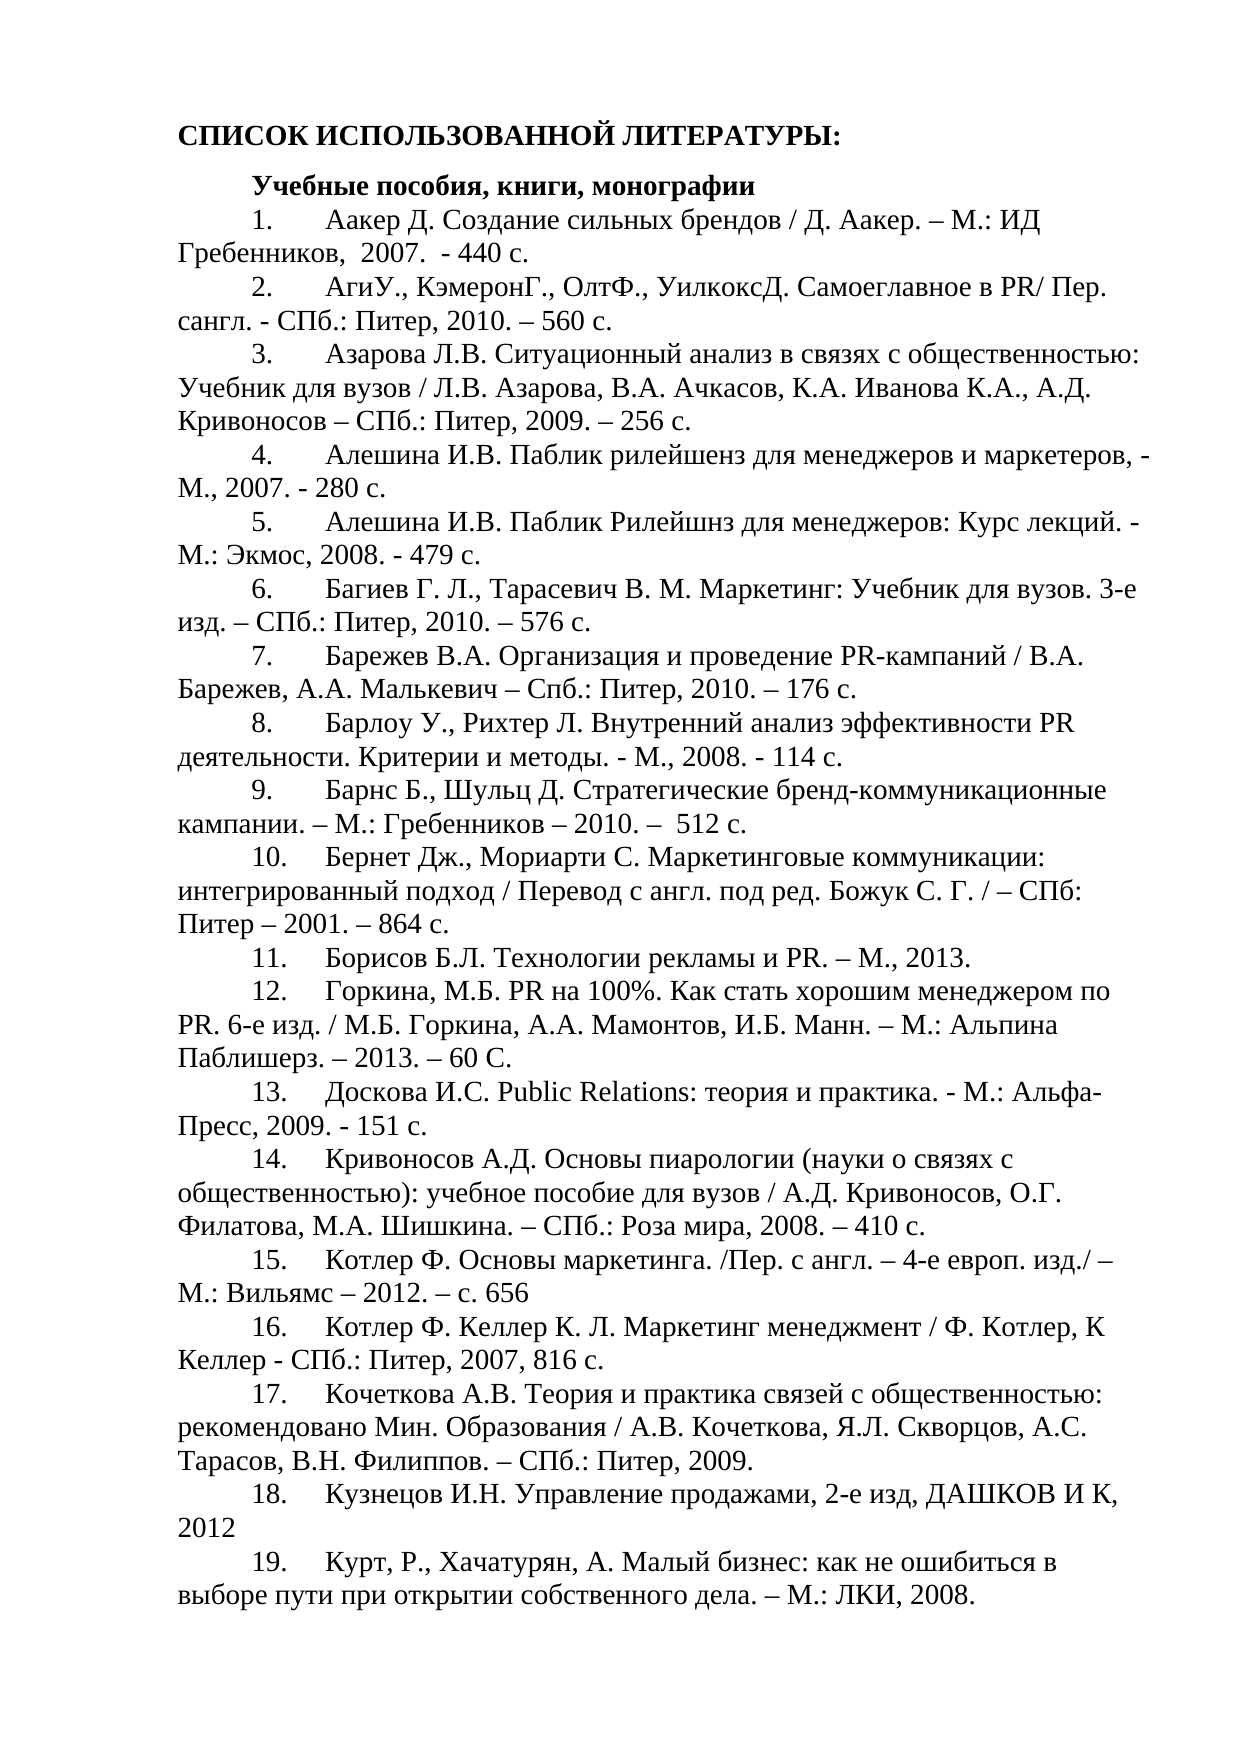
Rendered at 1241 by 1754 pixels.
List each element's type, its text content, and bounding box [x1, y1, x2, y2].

text 10. Бернет Дж., Мориарти С. Маркетинговые коммуникации: интегрированный подход / Перевод с англ. под ред. Божук С. Г. / – СПб: Питер – 2001. – 864 с. [177, 839, 1152, 940]
text 15. Котлер Ф. Основы маркетинга. /Пер. с англ. – 4-е европ. изд./ – М.: Вильямс – 2012. – с. 656 [177, 1242, 1152, 1309]
text 2. АгиУ., КэмеронГ., ОлтФ., УилкоксД. Самоеглавное в PR/ Пер. сангл. - СПб.: Питер, 2010. – 560 с. [177, 269, 1152, 336]
text 17. Кочеткова А.В. Теория и практика связей с общественностью: рекомендовано Мин. Образования / А.В. Кочеткова, Я.Л. Скворцов, А.С. Тарасов, В.Н. Филиппов. – СПб.: Питер, 2009. [177, 1376, 1152, 1477]
text 8. Барлоу У., Рихтер Л. Внутренний анализ эффективности PR деятельности. Критерии и методы. - М., 2008. - 114 с. [177, 705, 1152, 772]
text 18. Кузнецов И.Н. Управление продажами, 2-е изд, ДАШКОВ И К, 2012 [177, 1477, 1152, 1544]
text 12. Горкина, М.Б. PR на 100%. Как стать хорошим менеджером по PR. 6-е изд. / М.Б. Горкина, А.А. Мамонтов, И.Б. Манн. – М.: Альпина Паблишерз. – 2013. – 60 С. [177, 973, 1152, 1074]
text 7. Барежев В.А. Организация и проведение PR-кампаний / В.А. Барежев, А.А. Малькевич – Спб.: Питер, 2010. – 176 с. [177, 638, 1152, 705]
text 13. Доскова И.С. Public Relations: теория и практика. - М.: Альфа-Пресс, 2009. - 151 с. [177, 1074, 1152, 1141]
subtitle СПИСОК ИСПОЛЬЗОВАННОЙ ЛИТЕРАТУРЫ: [177, 118, 1152, 152]
text 1. Аакер Д. Создание сильных брендов / Д. Аакер. – М.: ИД Гребенников, 2007. - 440 с. [177, 202, 1152, 269]
text 4. Алешина И.В. Паблик рилейшенз для менеджеров и маркетеров, - М., 2007. - 280 с. [177, 437, 1152, 504]
text 11. Борисов Б.Л. Технологии рекламы и PR. – М., 2013. [177, 940, 1152, 973]
text 6. Багиев Г. Л., Тарасевич В. М. Маркетинг: Учебник для вузов. 3-е изд. – СПб.: Питер, 2010. – 576 с. [177, 571, 1152, 638]
text Учебные пособия, книги, монографии [177, 168, 1152, 202]
text 3. Азарова Л.В. Ситуационный анализ в связях с общественностью: Учебник для вузов / Л.В. Азарова, В.А. Ачкасов, К.А. Иванова К.А., А.Д. Кривоносов – СПб.: Питер, 2009. – 256 с. [177, 336, 1152, 437]
text 9. Барнс Б., Шульц Д. Стратегические бренд-коммуникационные кампании. – М.: Гребенников – 2010. – 512 с. [177, 772, 1152, 839]
text 19. Курт, Р., Хачатурян, А. Малый бизнес: как не ошибиться в выборе пути при открытии собственного дела. – М.: ЛКИ, 2008. [177, 1544, 1152, 1611]
text 16. Котлер Ф. Келлер К. Л. Маркетинг менеджмент / Ф. Котлер, К Келлер - СПб.: Питер, 2007, 816 с. [177, 1309, 1152, 1376]
text 14. Кривоносов А.Д. Основы пиарологии (науки о связях с общественностью): учебное пособие для вузов / А.Д. Кривоносов, О.Г. Филатова, М.А. Шишкина. – СПб.: Роза мира, 2008. – 410 с. [177, 1141, 1152, 1242]
text 5. Алешина И.В. Паблик Рилейшнз для менеджеров: Курс лекций. - М.: Экмос, 2008. - 479 с. [177, 504, 1152, 571]
